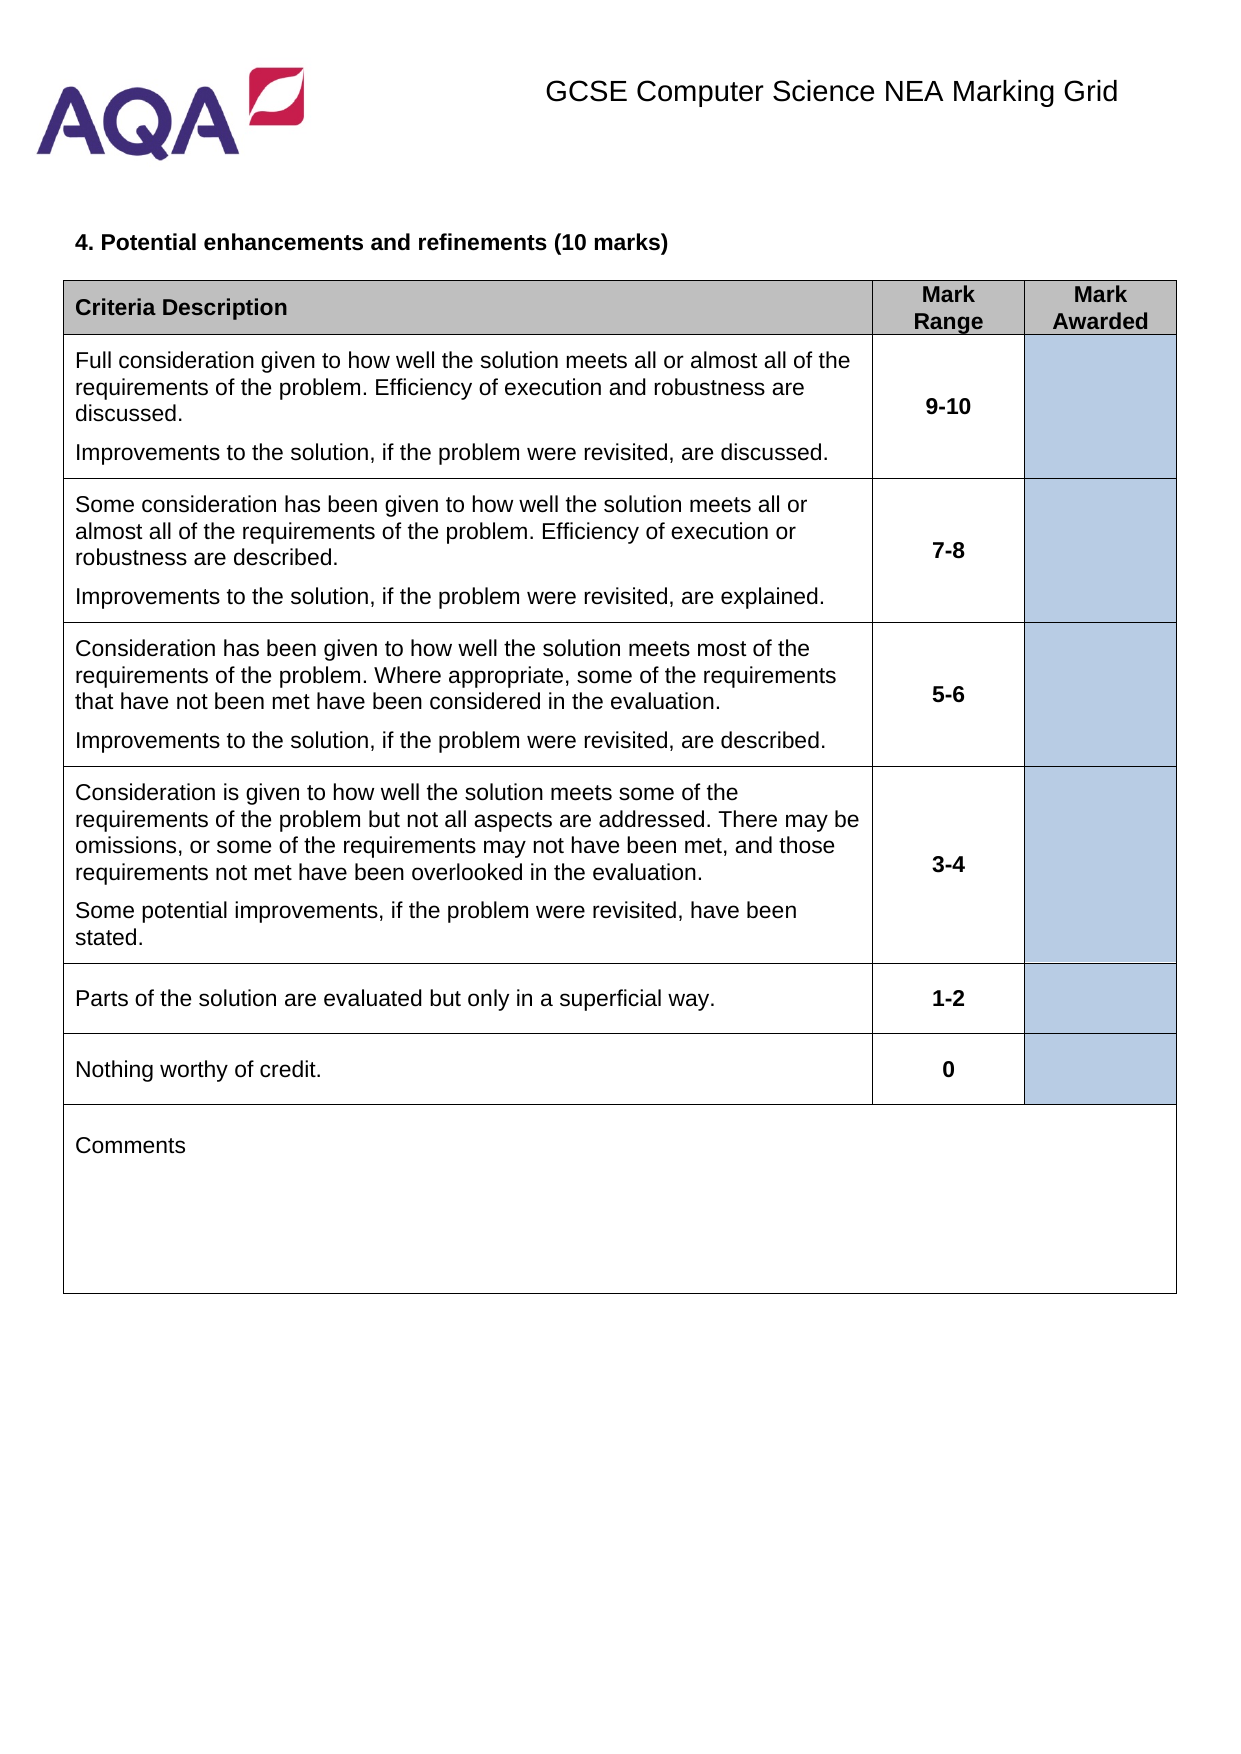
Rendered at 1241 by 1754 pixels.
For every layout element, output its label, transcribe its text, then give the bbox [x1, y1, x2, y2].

table_cell Some consideration has been given to how well the solution meets all or almost all of the requirements of the problem. Efficiency of execution or robustness are described. Improvements to the solution, if the problem were revisited, are explained. [64, 479, 872, 622]
table_cell 5-6 [873, 623, 1024, 766]
table_cell [1025, 1034, 1176, 1104]
table_cell 3-4 [873, 767, 1024, 962]
table_cell Consideration is given to how well the solution meets some of the requirements of the problem but not all aspects are addressed. There may be omissions, or some of the requirements may not have been met, and those requirements not met have been overlooked in the evaluation. Some potential improvements, if the problem were revisited, have been stated. [64, 767, 872, 962]
table_cell Full consideration given to how well the solution meets all or almost all of the requirements of the problem. Efficiency of execution and robustness are discussed. Improvements to the solution, if the problem were revisited, are discussed. [64, 335, 872, 478]
table_cell Nothing worthy of credit. [64, 1034, 872, 1104]
table_cell Consideration has been given to how well the solution meets most of the requirements of the problem. Where appropriate, some of the requirements that have not been met have been considered in the evaluation. Improvements to the solution, if the problem were revisited, are described. [64, 623, 872, 766]
table_cell 9-10 [873, 335, 1024, 478]
table_cell [1025, 964, 1176, 1033]
table_header Mark Awarded [1025, 281, 1176, 334]
table_cell Parts of the solution are evaluated but only in a superficial way. [64, 964, 872, 1033]
table_cell 1-2 [873, 964, 1024, 1033]
table_cell 7-8 [873, 479, 1024, 622]
table_header Mark Range [873, 281, 1024, 334]
table_header Criteria Description [64, 281, 872, 334]
table_cell [1025, 335, 1176, 478]
table_cell [1025, 767, 1176, 962]
table_cell [1025, 479, 1176, 622]
table_cell 0 [873, 1034, 1024, 1104]
table_cell [1025, 623, 1176, 766]
table_cell Comments [64, 1105, 1176, 1293]
text 4. Potential enhancements and refinements (10 marks) [75, 229, 1165, 256]
picture [0, 24, 347, 230]
